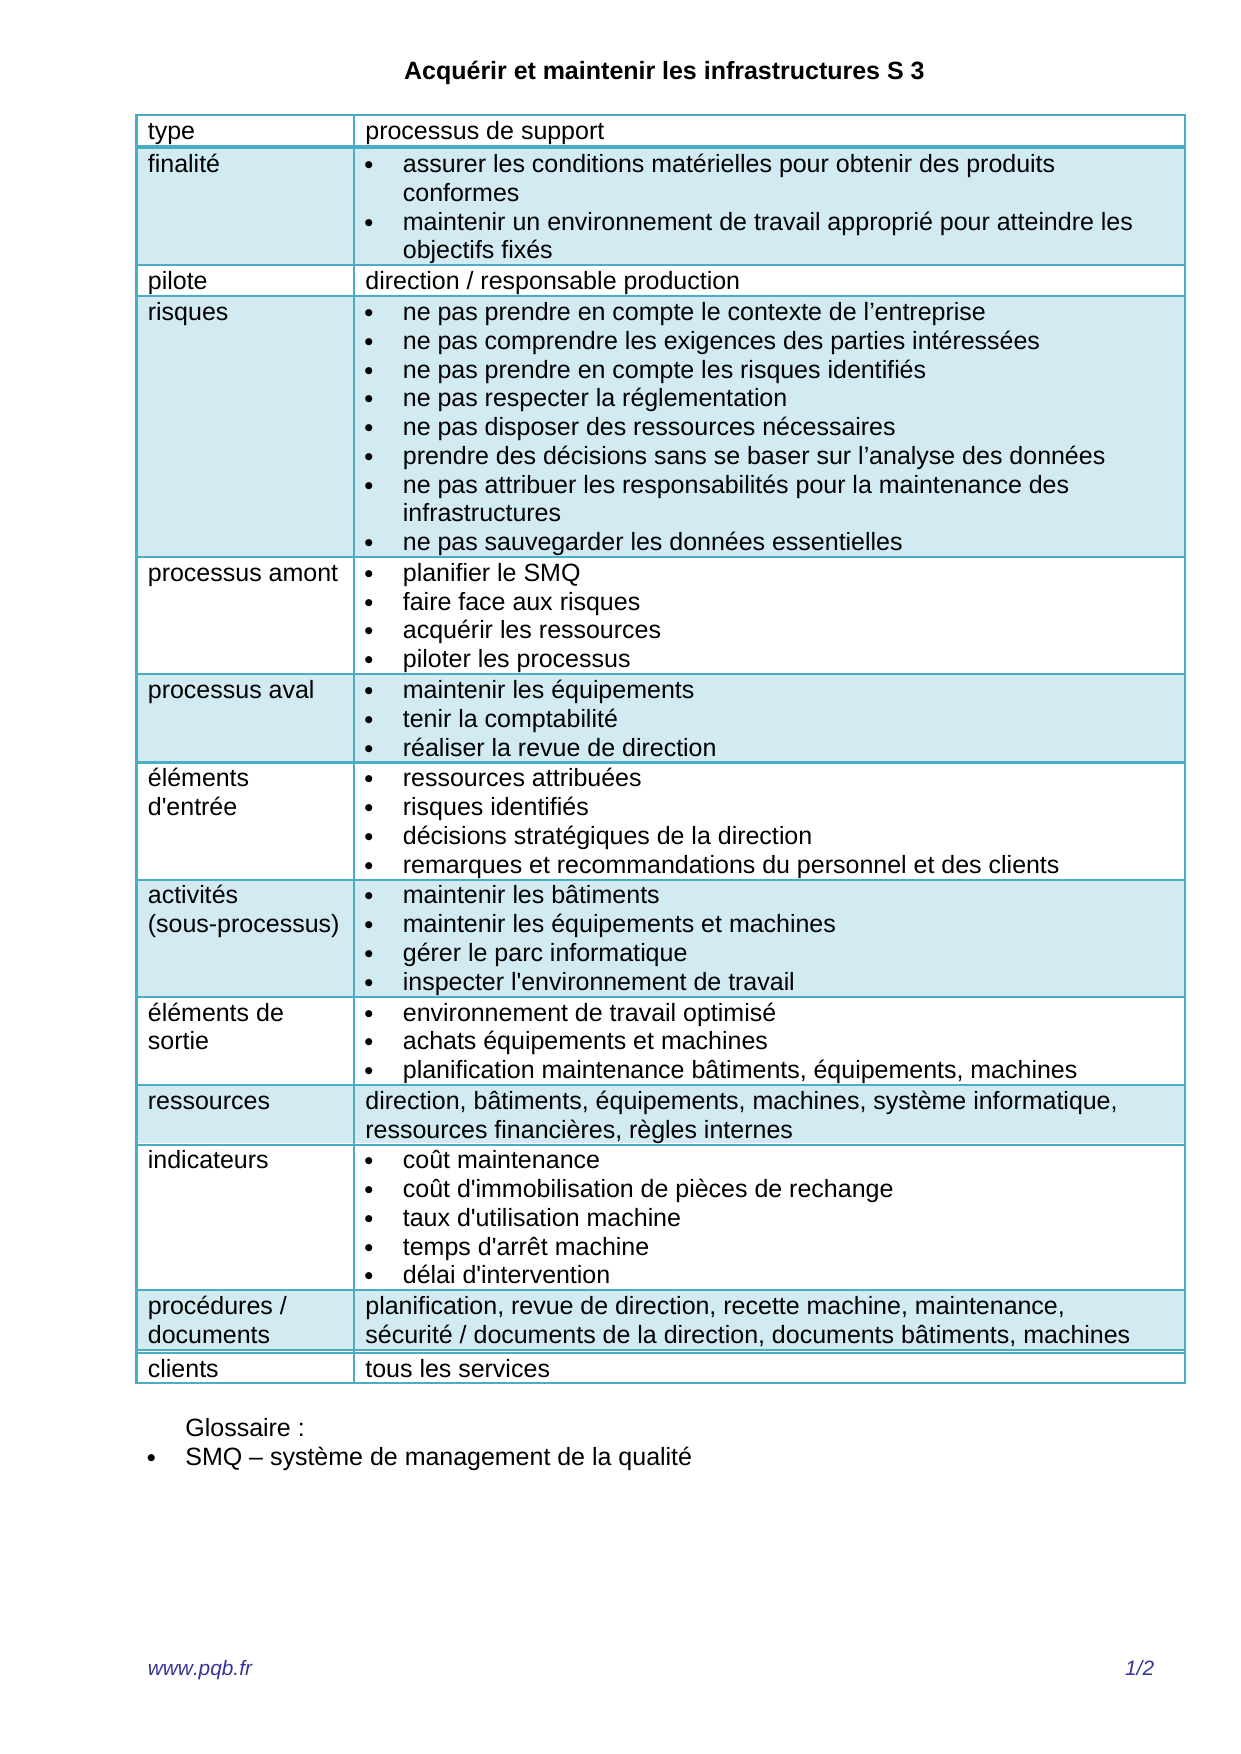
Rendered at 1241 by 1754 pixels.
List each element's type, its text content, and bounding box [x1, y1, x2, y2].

table_cell direction, bâtiments, équipements, machines, système informatique, ressources financières, règles internes [355, 1086, 1184, 1143]
table_cell planifier le SMQ faire face aux risques acquérir les ressources piloter les processus [355, 558, 1184, 673]
table_cell risques [138, 297, 353, 556]
table_cell clients [138, 1354, 353, 1382]
table_cell processus aval [138, 675, 353, 761]
table_cell éléments d'entrée [138, 764, 353, 878]
table_cell ne pas prendre en compte le contexte de l’entreprise ne pas comprendre les exigences des parties intéressées ne pas prendre en compte les risques identifiés ne pas respecter la réglementation ne pas disposer des ressources nécessaires prendre des décisions sans se baser sur l’analyse des données ne pas attribuer les responsabilités pour la maintenance des infrastructures ne pas sauvegarder les données essentielles [355, 297, 1184, 556]
title Acquérir et maintenir les infrastructures S 3 [148, 56, 1181, 85]
table_cell maintenir les bâtiments maintenir les équipements et machines gérer le parc informatique inspecter l'environnement de travail [355, 881, 1184, 996]
table_cell finalité [138, 149, 353, 264]
table_cell tous les services [355, 1354, 1184, 1382]
table_cell ressources attribuées risques identifiés décisions stratégiques de la direction remarques et recommandations du personnel et des clients [355, 764, 1184, 878]
table_cell planification, revue de direction, recette machine, maintenance, sécurité / documents de la direction, documents bâtiments, machines [355, 1291, 1184, 1349]
list SMQ – système de management de la qualité [148, 1442, 1181, 1471]
table_cell processus amont [138, 558, 353, 673]
table_cell ressources [138, 1086, 353, 1143]
table_header processus de support [355, 116, 1184, 144]
text Glossaire : [185, 1413, 1181, 1442]
table_cell maintenir les équipements tenir la comptabilité réaliser la revue de direction [355, 675, 1184, 761]
table_cell activités (sous-processus) [138, 881, 353, 996]
table_cell direction / responsable production [355, 266, 1184, 295]
table_cell indicateurs [138, 1146, 353, 1289]
table_cell éléments de sortie [138, 998, 353, 1084]
table_cell pilote [138, 266, 353, 295]
table_header type [138, 116, 353, 144]
table_cell coût maintenance coût d'immobilisation de pièces de rechange taux d'utilisation machine temps d'arrêt machine délai d'intervention [355, 1146, 1184, 1289]
table_cell procédures / documents [138, 1291, 353, 1349]
table_cell environnement de travail optimisé achats équipements et machines planification maintenance bâtiments, équipements, machines [355, 998, 1184, 1084]
table_cell assurer les conditions matérielles pour obtenir des produits conformes maintenir un environnement de travail approprié pour atteindre les objectifs fixés [355, 149, 1184, 264]
